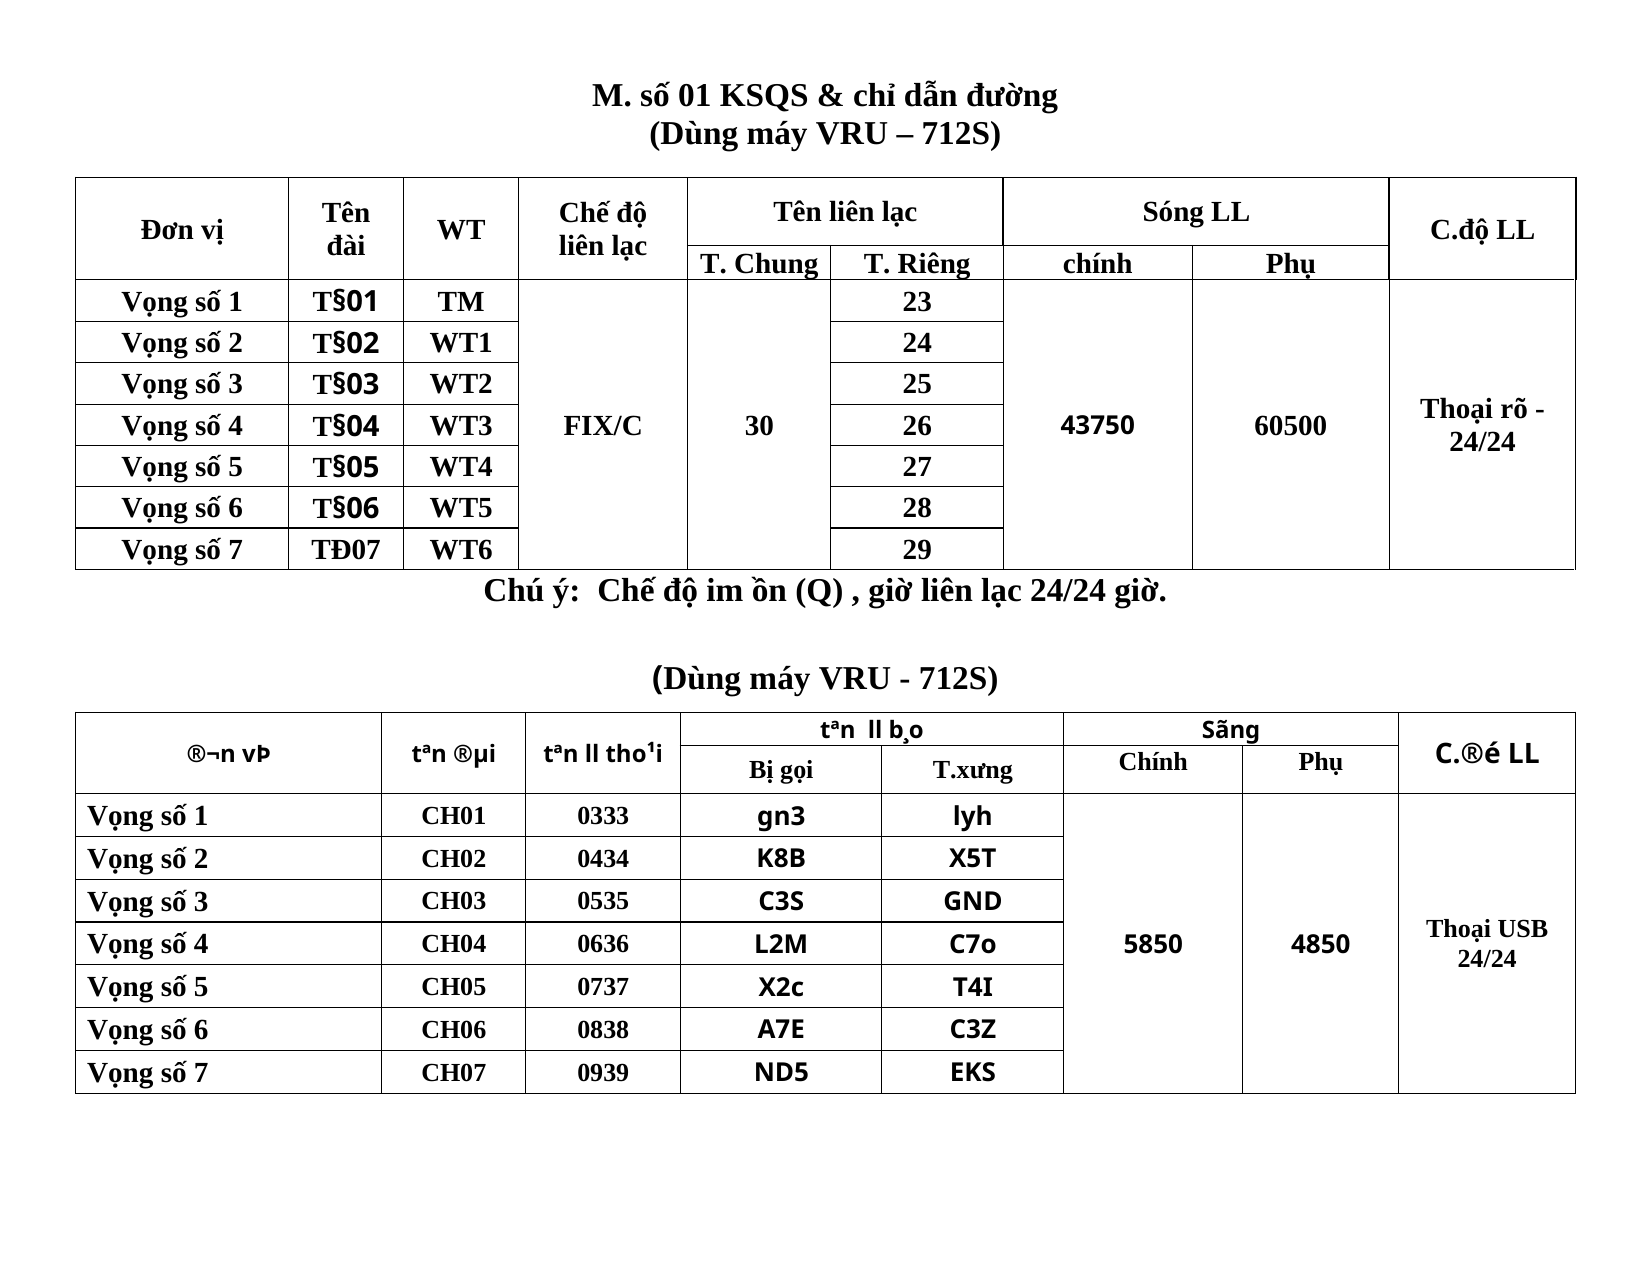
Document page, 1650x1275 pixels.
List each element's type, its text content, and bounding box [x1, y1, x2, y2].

table_cell TM [404, 280, 518, 321]
table_cell 4850 [1243, 794, 1398, 1093]
table_cell T.xưng [882, 746, 1063, 793]
text (Dùng máy VRU – 712S) [75, 113, 1575, 152]
table_cell FIX/C [519, 280, 687, 569]
table_cell X5T [882, 837, 1063, 878]
table_cell 28 [831, 487, 1003, 527]
table_cell K8B [681, 837, 881, 878]
table_cell CH06 [382, 1008, 525, 1050]
table_cell 0333 [526, 794, 680, 836]
table_cell T§03 [289, 363, 403, 403]
table_cell 23 [831, 280, 1003, 321]
table_cell GND [882, 880, 1063, 921]
table_cell 27 [831, 446, 1003, 486]
table_cell Vọng số 2 [76, 837, 381, 878]
table_header Sóng LL [1004, 178, 1388, 245]
table_cell Phụ [1193, 246, 1388, 279]
table_cell 24 [831, 322, 1003, 362]
table_cell 30 [688, 280, 830, 569]
table_header Tên đài [289, 178, 403, 279]
table_cell Vọng số 6 [76, 1008, 381, 1050]
table_cell 0535 [526, 880, 680, 921]
table_cell CH07 [382, 1051, 525, 1093]
table_cell Vọng số 1 [76, 280, 288, 321]
table_cell Vọng số 7 [76, 1051, 381, 1093]
table_cell T§04 [289, 405, 403, 445]
table_cell 60500 [1193, 280, 1389, 569]
table_cell Vọng số 2 [76, 322, 288, 362]
table_cell WT1 [404, 322, 518, 362]
table_cell CH05 [382, 965, 525, 1007]
table_header tªn ll b¸o [681, 713, 1063, 745]
table_cell T. Chung [688, 246, 830, 279]
table_cell X2c [681, 965, 881, 1007]
table_cell C3Z [882, 1008, 1063, 1050]
table_cell T§01 [289, 280, 403, 321]
table_cell Chính [1064, 746, 1242, 793]
table_cell gn3 [681, 794, 881, 836]
table_header C.độ LL [1390, 178, 1575, 279]
table_header ®¬n vÞ [76, 713, 381, 793]
table_cell CH03 [382, 880, 525, 921]
table_header C.®é LL [1399, 713, 1575, 793]
table_cell WT3 [404, 405, 518, 445]
table_cell T. Riêng [831, 246, 1003, 279]
table_cell L2M [681, 923, 881, 964]
table_cell EKS [882, 1051, 1063, 1093]
table_cell C7o [882, 923, 1063, 964]
table_cell Vọng số 1 [76, 794, 381, 836]
table_cell Vọng số 6 [76, 487, 288, 527]
table_cell ND5 [681, 1051, 881, 1093]
table_cell C3S [681, 880, 881, 921]
table_cell Vọng số 3 [76, 880, 381, 921]
table_cell CH02 [382, 837, 525, 878]
text M. số 01 KSQS & chỉ dẫn đường [75, 75, 1575, 113]
table_cell 5850 [1064, 794, 1242, 1093]
table_cell 43750 [1004, 280, 1192, 569]
table_header tªn ll tho¹i [526, 713, 680, 793]
table_cell Vọng số 4 [76, 405, 288, 445]
table_header Sãng [1064, 713, 1398, 745]
table_cell T§06 [289, 487, 403, 527]
table_cell 0636 [526, 923, 680, 964]
table_cell WT5 [404, 487, 518, 527]
table_cell CH04 [382, 923, 525, 964]
table_cell T§02 [289, 322, 403, 362]
table_cell chính [1004, 246, 1192, 279]
table_cell 29 [831, 529, 1003, 569]
table_cell Vọng số 3 [76, 363, 288, 403]
table_cell 26 [831, 405, 1003, 445]
table_cell Vọng số 4 [76, 923, 381, 964]
table_cell 0434 [526, 837, 680, 878]
table_cell Vọng số 5 [76, 965, 381, 1007]
table_header Tên liên lạc [688, 178, 1002, 245]
table_cell T4I [882, 965, 1063, 1007]
table_cell Bị gọi [681, 746, 881, 793]
table_cell Thoại rõ -24/24 [1390, 279, 1575, 569]
table_header WT [404, 178, 518, 279]
table_cell lyh [882, 794, 1063, 836]
table_cell Phụ [1243, 746, 1398, 793]
table_cell 0939 [526, 1051, 680, 1093]
table_cell WT6 [404, 529, 518, 569]
table_cell A7E [681, 1008, 881, 1050]
text Chú ý: Chế độ im ồn (Q) , giờ liên lạc 24/24 giờ. [75, 570, 1575, 608]
table_cell Vọng số 5 [76, 446, 288, 486]
table_cell 0838 [526, 1008, 680, 1050]
text (Dùng máy VRU - 712S) [75, 654, 1575, 699]
table_cell WT4 [404, 446, 518, 486]
table_cell Thoại USB 24/24 [1399, 794, 1575, 1093]
table_header Chế độ liên lạc [519, 178, 687, 279]
table_cell WT2 [404, 363, 518, 403]
table_cell CH01 [382, 794, 525, 836]
table_header tªn ®µi [382, 713, 525, 793]
table_cell T§05 [289, 446, 403, 486]
table_cell 0737 [526, 965, 680, 1007]
table_cell TĐ07 [289, 529, 403, 569]
table_header Đơn vị [76, 178, 288, 279]
table_cell Vọng số 7 [76, 529, 288, 569]
table_cell 25 [831, 363, 1003, 403]
